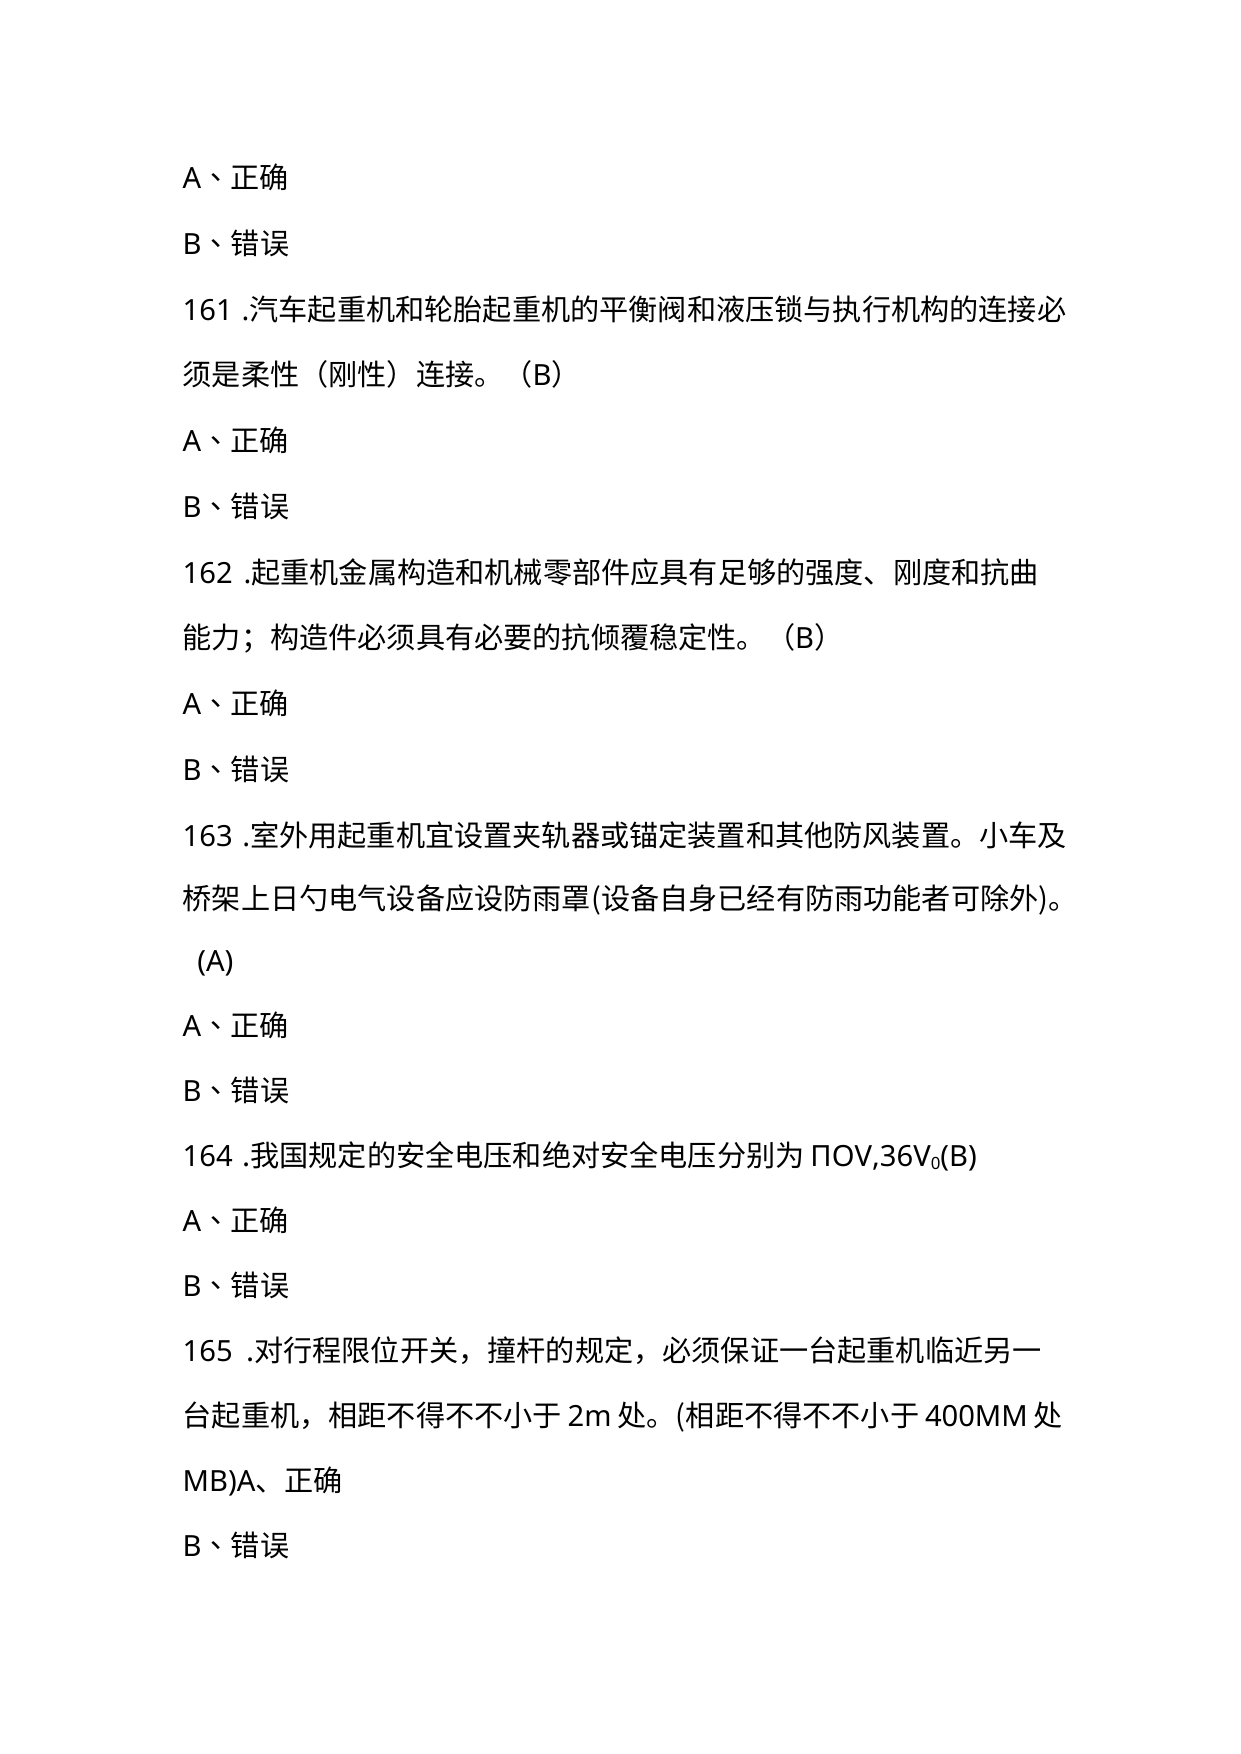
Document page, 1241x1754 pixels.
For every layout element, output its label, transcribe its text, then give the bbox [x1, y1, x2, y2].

text B、错误 [182, 1244, 1067, 1309]
list .汽车起重机和轮胎起重机的平衡阀和液压锁与执行机构的连接必须是柔性（刚性）连接。（B） [182, 268, 1067, 399]
text B、错误 [182, 1049, 1067, 1114]
text A、正确 [182, 399, 1067, 465]
text B、错误 [182, 728, 1067, 793]
text A、正确 [182, 984, 1067, 1049]
text 桥架上日勺电气设备应设防雨罩(设备自身已经有防雨功能者可除外)。(A) [182, 859, 1067, 984]
list .我国规定的安全电压和绝对安全电压分别为ΠOV,36V0(B) [182, 1114, 1067, 1179]
text A、正确 [182, 1179, 1067, 1244]
list .起重机金属构造和机械零部件应具有足够的强度、刚度和抗曲能力；构造件必须具有必要的抗倾覆稳定性。（B） [182, 531, 1067, 662]
text B、错误 [182, 202, 1067, 268]
text B、错误 [182, 465, 1067, 531]
list .室外用起重机宜设置夹轨器或锚定装置和其他防风装置。小车及 [182, 793, 1067, 859]
text B、错误 [182, 1504, 1067, 1569]
list .对行程限位开关，撞杆的规定，必须保证一台起重机临近另一台起重机，相距不得不不小于2m处。(相距不得不不小于400MM处MB)A、正确 [182, 1309, 1067, 1504]
text A、正确 [182, 136, 1067, 202]
text A、正确 [182, 662, 1067, 728]
